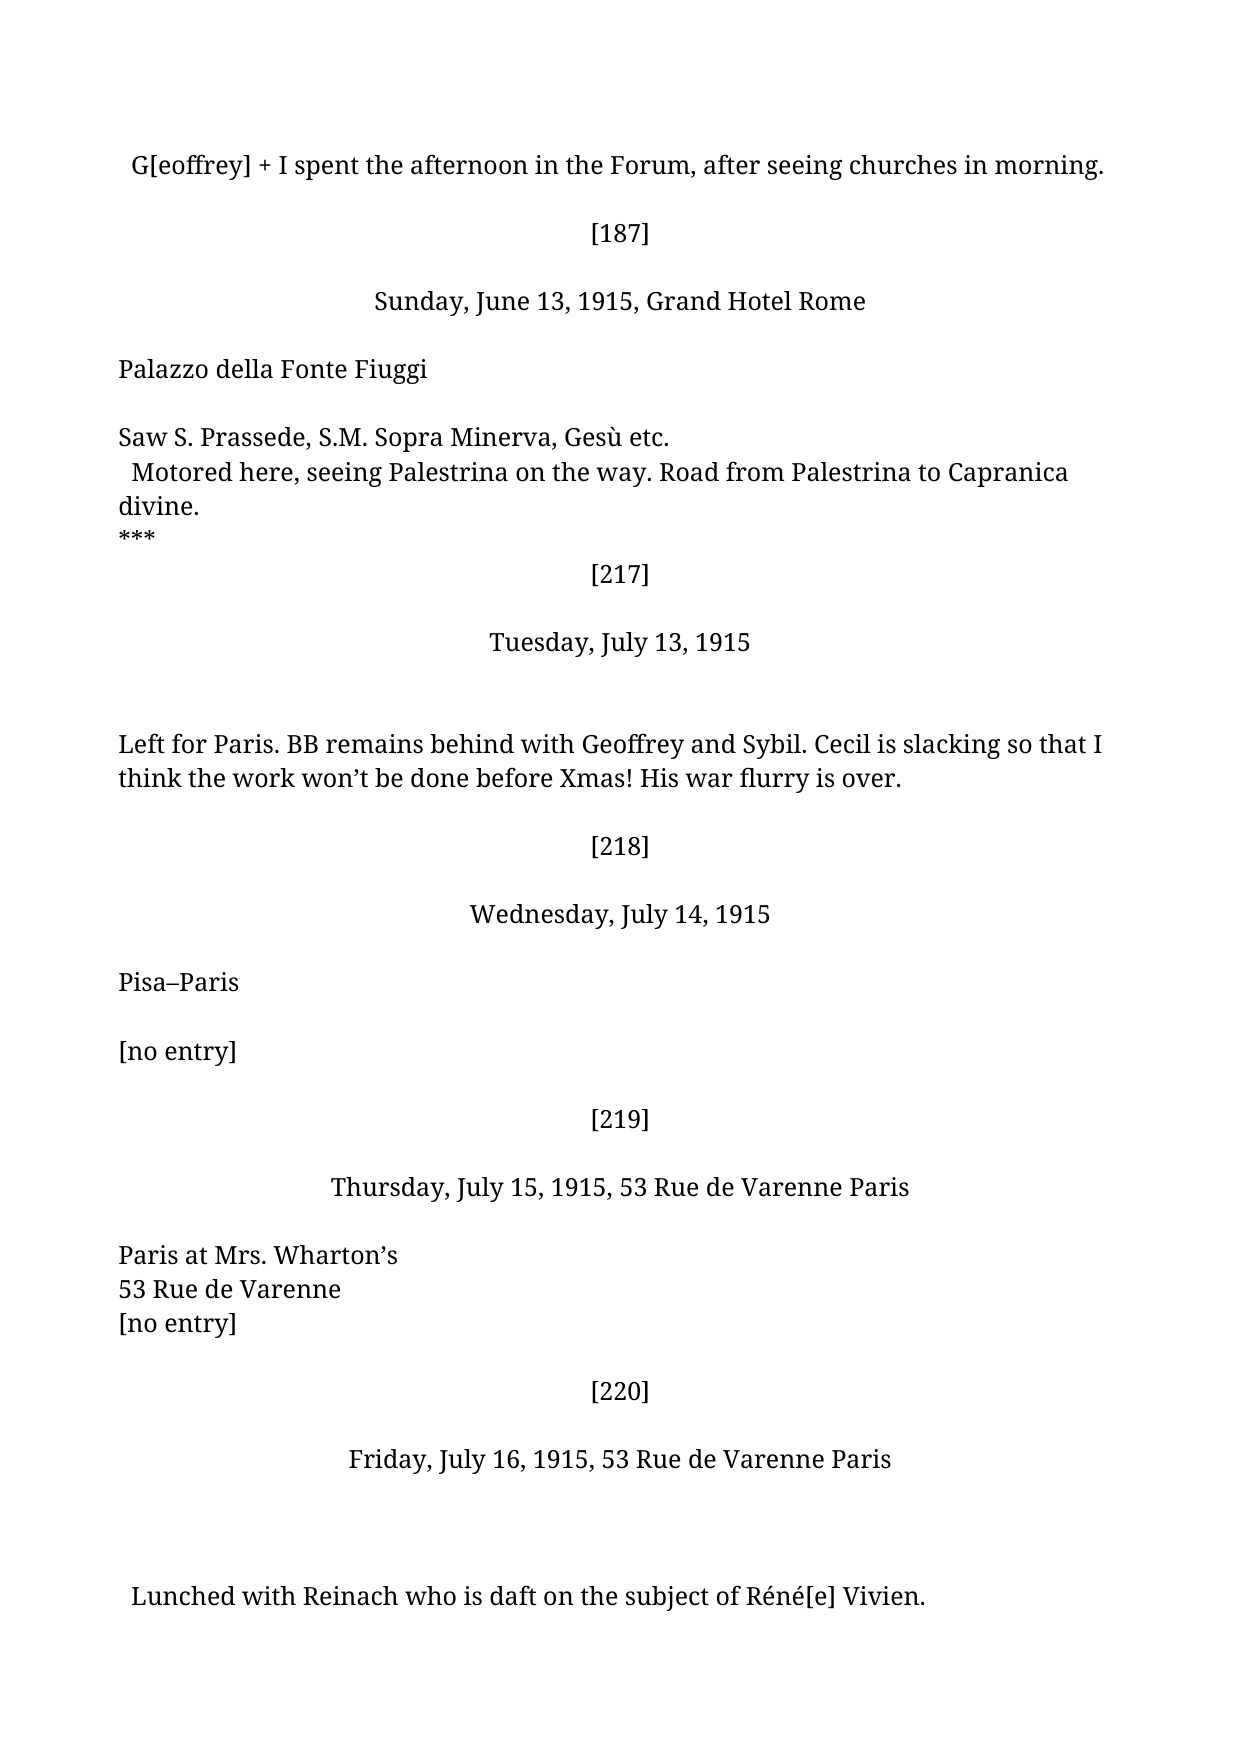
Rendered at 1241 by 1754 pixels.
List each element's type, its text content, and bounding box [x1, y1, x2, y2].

text [no entry] [118, 1033, 1122, 1067]
text Thursday, July 15, 1915, 53 Rue de Varenne Paris [118, 1169, 1122, 1203]
text [217] [118, 556, 1122, 590]
text [218] [118, 829, 1122, 863]
text Lunched with Reinach who is daft on the subject of Réné[e] Vivien. [118, 1578, 1122, 1612]
text Palazzo della Fonte Fiuggi [118, 352, 1122, 386]
text [187] [118, 216, 1122, 250]
text [no entry] [118, 1306, 1122, 1340]
text [219] [118, 1101, 1122, 1135]
text Saw S. Prassede, S.M. Sopra Minerva, Gesù etc. [118, 420, 1122, 454]
text *** [118, 522, 1122, 556]
text Left for Paris. BB remains behind with Geoffrey and Sybil. Cecil is slacking so that I think the work won’t be done before Xmas! His war flurry is over. [118, 727, 1122, 795]
text Wednesday, July 14, 1915 [118, 897, 1122, 931]
text Friday, July 16, 1915, 53 Rue de Varenne Paris [118, 1442, 1122, 1476]
text 53 Rue de Varenne [118, 1272, 1122, 1306]
text Motored here, seeing Palestrina on the way. Road from Palestrina to Capranica divine. [118, 454, 1122, 522]
text Sunday, June 13, 1915, Grand Hotel Rome [118, 284, 1122, 318]
text G[eoffrey] + I spent the afternoon in the Forum, after seeing churches in morning. [118, 148, 1122, 182]
text Paris at Mrs. Wharton’s [118, 1238, 1122, 1272]
text [220] [118, 1374, 1122, 1408]
text Tuesday, July 13, 1915 [118, 624, 1122, 658]
text Pisa–Paris [118, 965, 1122, 999]
